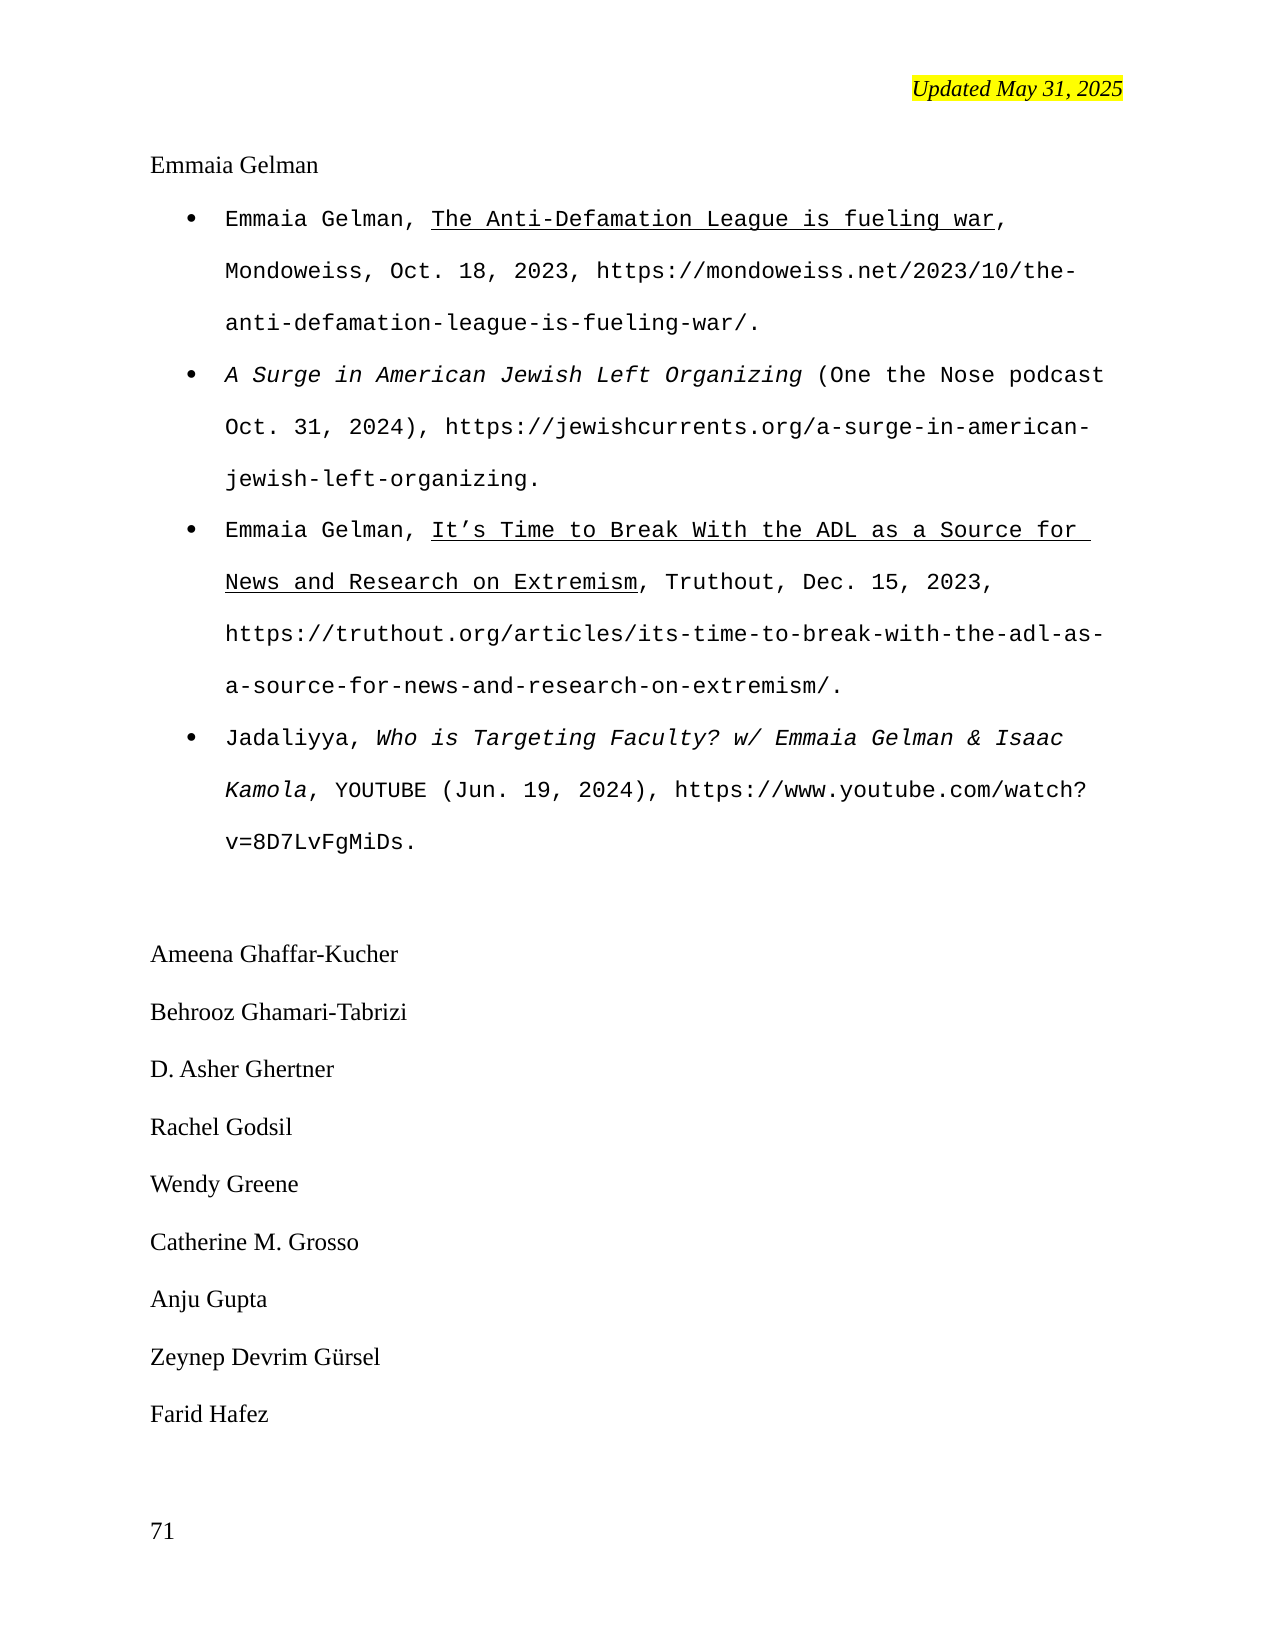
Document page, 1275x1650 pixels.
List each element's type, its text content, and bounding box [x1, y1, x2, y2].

text Ameena Ghaffar-Kucher [150, 939, 1125, 968]
text Catherine M. Grosso [150, 1227, 1125, 1256]
text Anju Gupta [150, 1284, 1125, 1313]
list A Surge in American Jewish Left Organizing (One the Nose podcast Oct. 31, 2024), https://jewishcurrents.org/a-surge-in-american-jewish-left-organizing. [187, 363, 1125, 493]
list Emmaia Gelman, The Anti-Defamation League is fueling war, Mondoweiss, Oct. 18, 2023, https://mondoweiss.net/2023/10/the-anti-defamation-league-is-fueling-war/. [187, 207, 1125, 337]
text D. Asher Ghertner [150, 1054, 1125, 1083]
text Behrooz Ghamari-Tabrizi [150, 997, 1125, 1026]
text Zeynep Devrim Gürsel [150, 1342, 1125, 1371]
text Rachel Godsil [150, 1112, 1125, 1141]
text Wendy Greene [150, 1169, 1125, 1198]
list Emmaia Gelman, It’s Time to Break With the ADL as a Source for News and Research on Extremism, Truthout, Dec. 15, 2023, https://truthout.org/articles/its-time-to-break-with-the-adl-as-a-source-for-news-and-research-on-extremism/. [187, 519, 1125, 700]
text Emmaia Gelman [150, 150, 1125, 179]
list Jadaliyya, Who is Targeting Faculty? w/ Emmaia Gelman & Isaac Kamola, YOUTUBE (Jun. 19, 2024), https://www.youtube.com/watch?v=8D7LvFgMiDs. [187, 726, 1125, 856]
text Farid Hafez [150, 1399, 1125, 1428]
